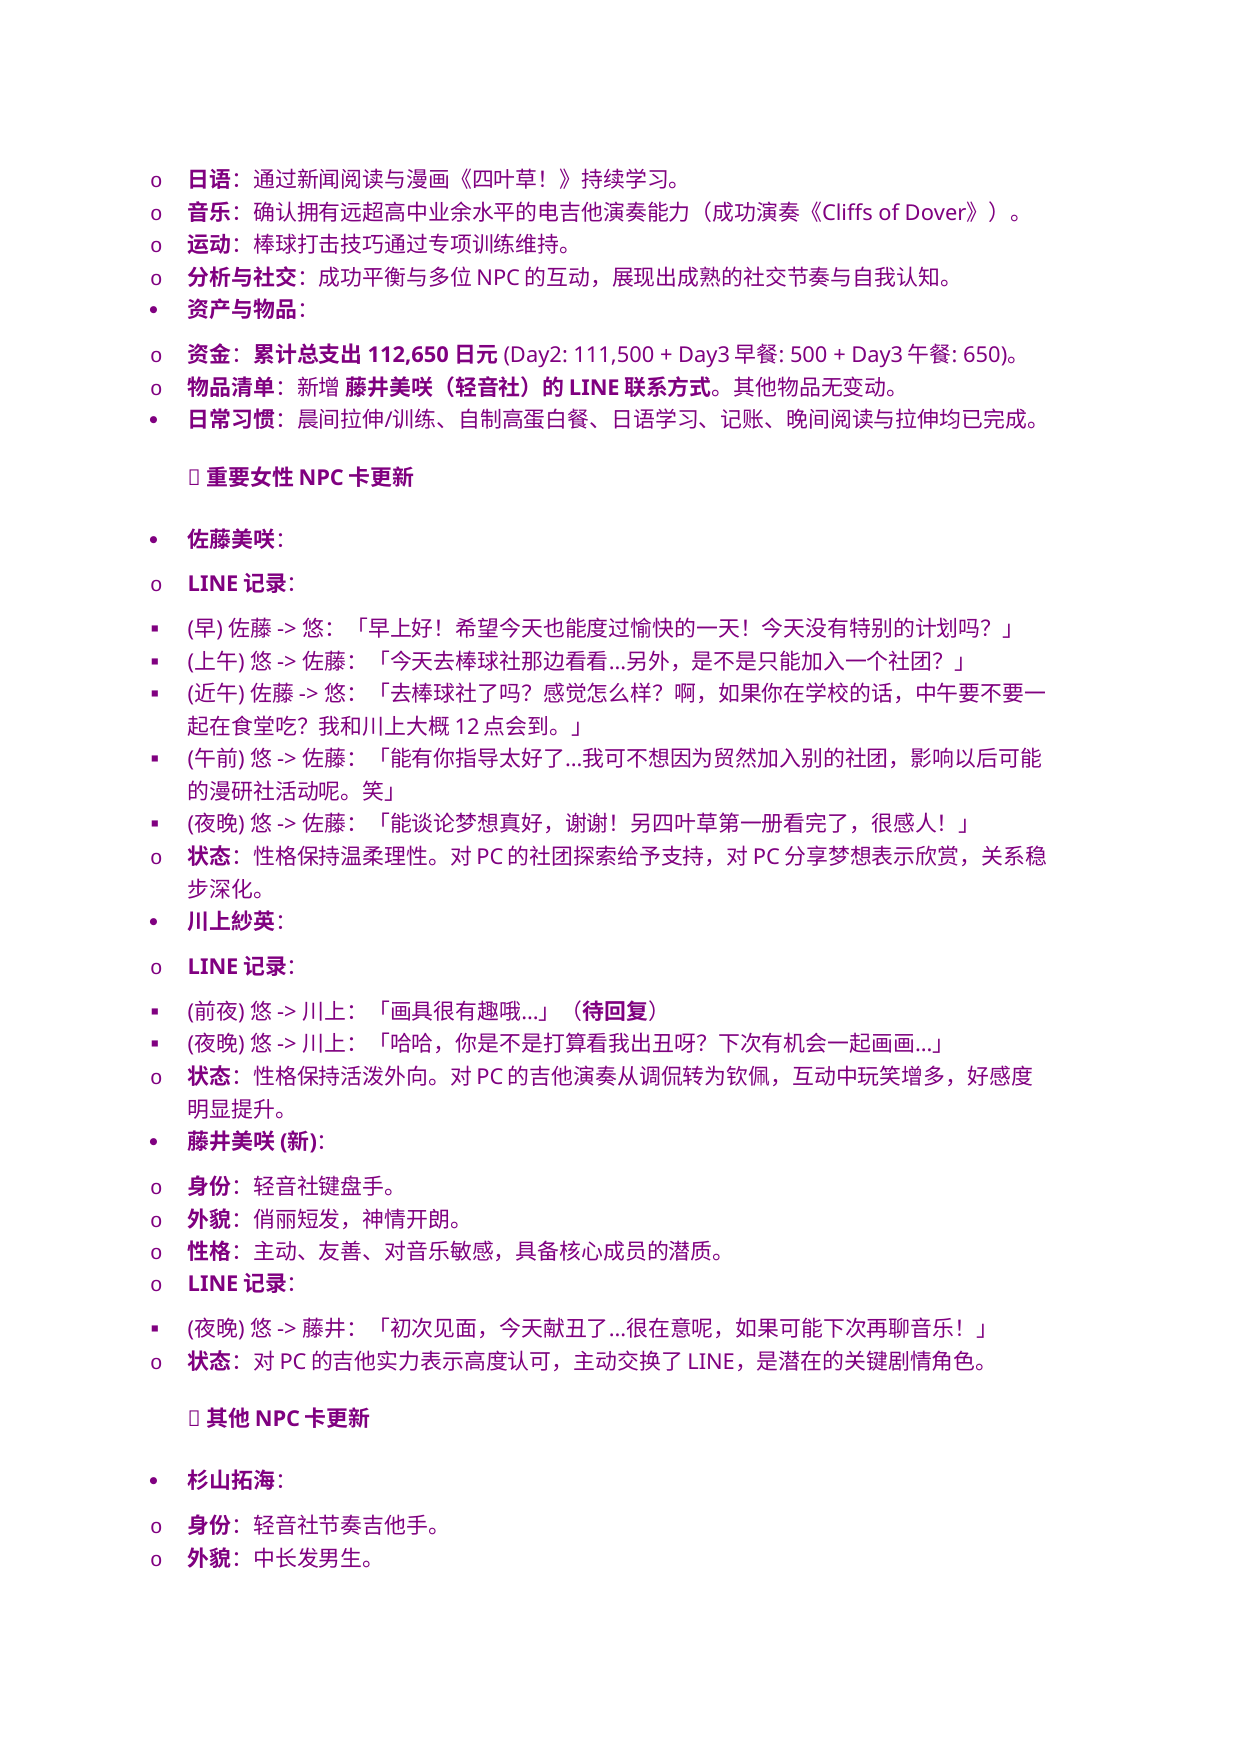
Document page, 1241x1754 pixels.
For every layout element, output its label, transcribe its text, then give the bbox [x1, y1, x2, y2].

list 外貌：俏丽短发，神情开朗。 [150, 1201, 1053, 1234]
list 物品清单：新增 藤井美咲（轻音社）的LINE联系方式。其他物品无变动。 [150, 369, 1053, 402]
list 状态：性格保持活泼外向。对PC的吉他演奏从调侃转为钦佩，互动中玩笑增多，好感度明显提升。 [150, 1059, 1053, 1124]
list 状态：性格保持温柔理性。对PC的社团探索给予支持，对PC分享梦想表示欣赏，关系稳步深化。 [150, 839, 1053, 904]
list LINE记录： [150, 1266, 1053, 1299]
text 🎎 重要女性NPC卡更新 [187, 459, 1053, 492]
list (夜晚) 悠 -> 川上：「哈哈，你是不是打算看我出丑呀？下次有机会一起画画...」 [150, 1026, 1053, 1059]
list (夜晚) 悠 -> 藤井：「初次见面，今天献丑了...很在意呢，如果可能下次再聊音乐！」 [150, 1311, 1053, 1344]
list (前夜) 悠 -> 川上：「画具很有趣哦...」（待回复） [150, 994, 1053, 1026]
list 日语：通过新闻阅读与漫画《四叶草！》持续学习。 [150, 162, 1053, 194]
list 杉山拓海： [150, 1463, 1053, 1495]
list (近午) 佐藤 -> 悠：「去棒球社了吗？感觉怎么样？啊，如果你在学校的话，中午要不要一起在食堂吃？我和川上大概12点会到。」 [150, 676, 1053, 741]
list 性格：主动、友善、对音乐敏感，具备核心成员的潜质。 [150, 1234, 1053, 1266]
list 状态：对PC的吉他实力表示高度认可，主动交换了LINE，是潜在的关键剧情角色。 [150, 1344, 1053, 1376]
list 身份：轻音社键盘手。 [150, 1169, 1053, 1201]
list 日常习惯：晨间拉伸/训练、自制高蛋白餐、日语学习、记账、晚间阅读与拉伸均已完成。 [150, 402, 1053, 434]
list 运动：棒球打击技巧通过专项训练维持。 [150, 227, 1053, 259]
list (夜晚) 悠 -> 佐藤：「能谈论梦想真好，谢谢！另四叶草第一册看完了，很感人！」 [150, 806, 1053, 839]
list (早) 佐藤 -> 悠：「早上好！希望今天也能度过愉快的一天！今天没有特别的计划吗？」 [150, 611, 1053, 644]
list 藤井美咲 (新)： [150, 1124, 1053, 1156]
list 资产与物品： [150, 292, 1053, 324]
list 音乐：确认拥有远超高中业余水平的电吉他演奏能力（成功演奏《Cliffs of Dover》）。 [150, 194, 1053, 227]
list 外貌：中长发男生。 [150, 1540, 1053, 1573]
list 川上紗英： [150, 904, 1053, 936]
list 资金：累计总支出 112,650 日元 (Day2: 111,500 + Day3早餐: 500 + Day3午餐: 650)。 [150, 337, 1053, 369]
list (上午) 悠 -> 佐藤：「今天去棒球社那边看看...另外，是不是只能加入一个社团？」 [150, 644, 1053, 676]
list LINE记录： [150, 566, 1053, 599]
list 佐藤美咲： [150, 521, 1053, 554]
list (午前) 悠 -> 佐藤：「能有你指导太好了...我可不想因为贸然加入别的社团，影响以后可能的漫研社活动呢。笑」 [150, 741, 1053, 806]
text 👥 其他NPC卡更新 [187, 1401, 1053, 1434]
list 分析与社交：成功平衡与多位NPC的互动，展现出成熟的社交节奏与自我认知。 [150, 259, 1053, 292]
list LINE记录： [150, 949, 1053, 981]
list 身份：轻音社节奏吉他手。 [150, 1508, 1053, 1540]
